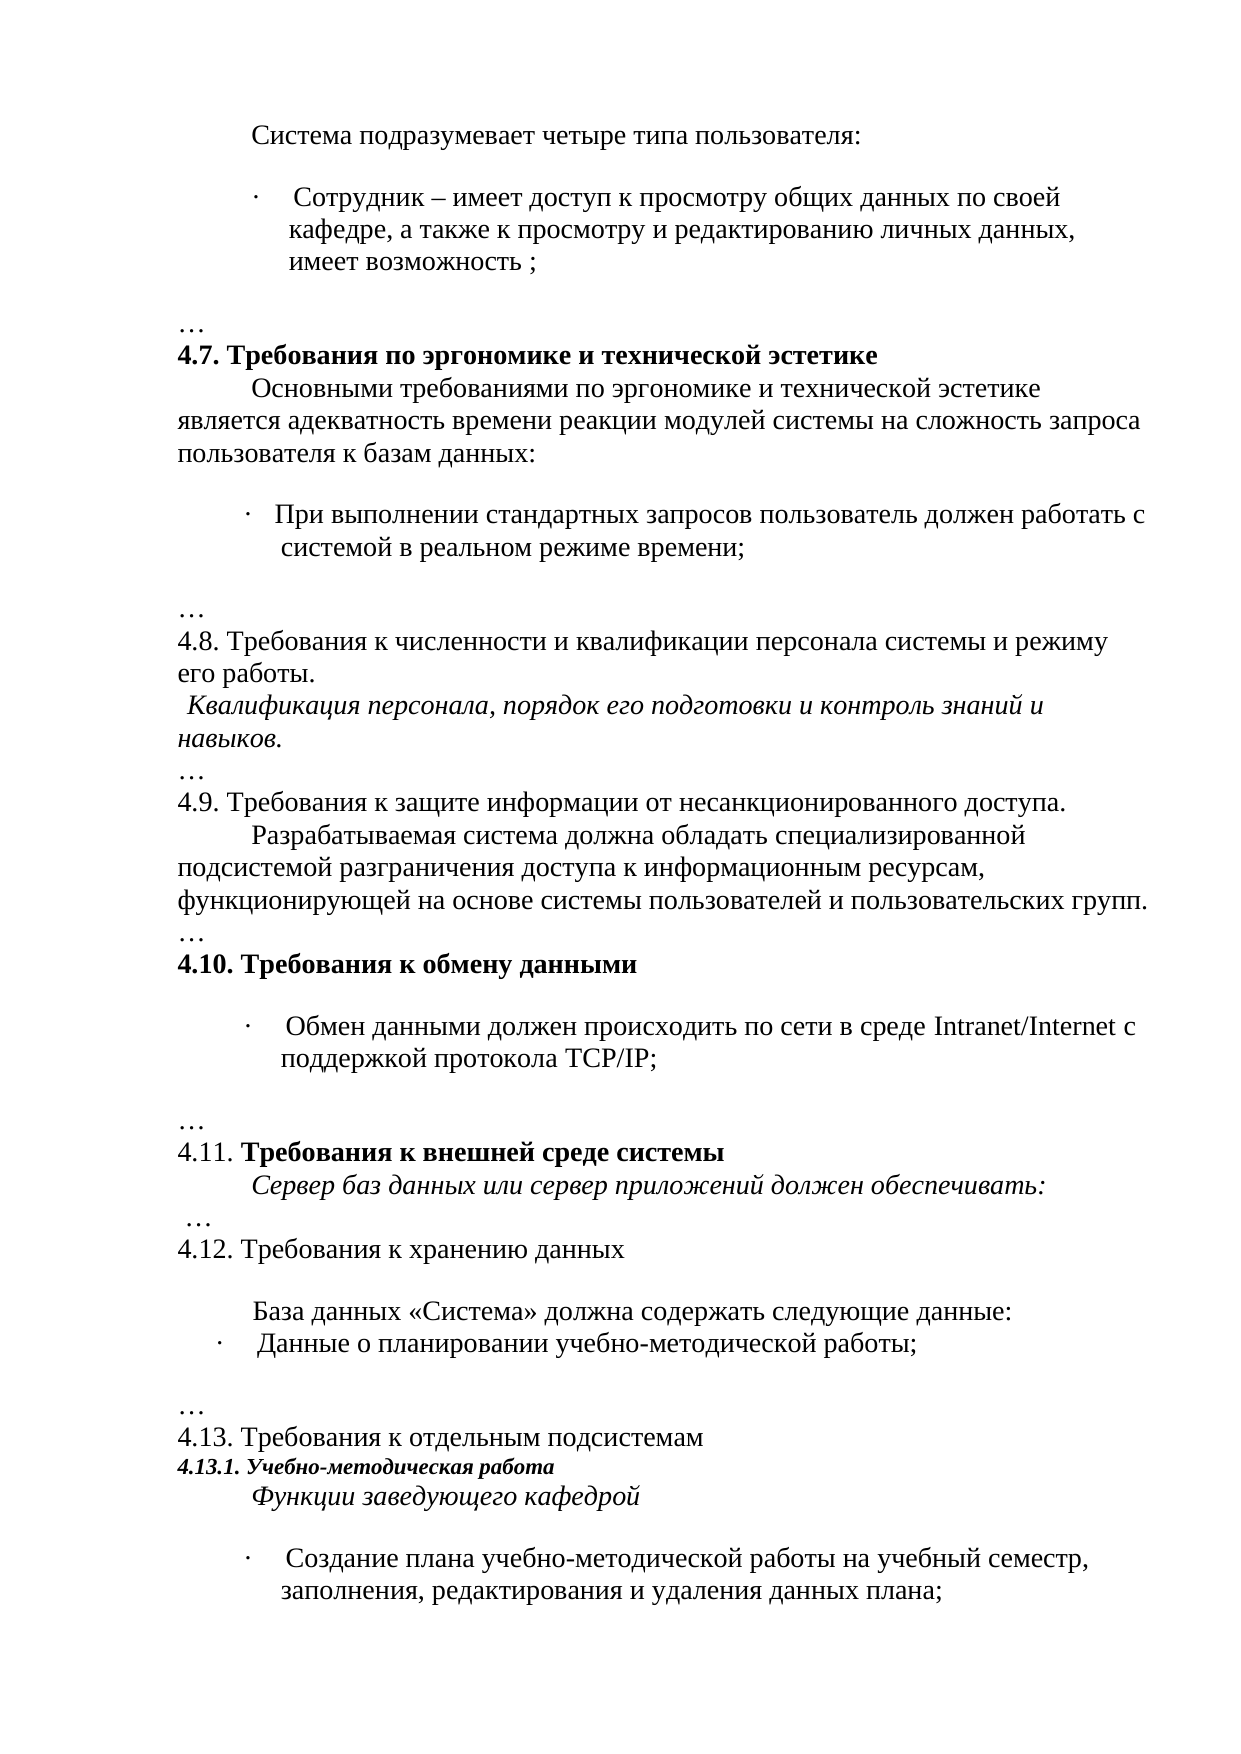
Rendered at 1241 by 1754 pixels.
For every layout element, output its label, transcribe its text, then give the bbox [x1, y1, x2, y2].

text … [177, 306, 1152, 338]
text · Обмен данными должен происходить по сети в среде Intranet/Internet с поддержкой протокола TCP/IP; [243, 1009, 1152, 1074]
text … [177, 591, 1152, 623]
text 4.13.1. Учебно-методическая работа [177, 1453, 1152, 1479]
text … [177, 753, 1152, 786]
text База данных «Система» должна содержать следующие данные: [252, 1294, 1152, 1327]
text Система подразумевает четыре типа пользователя: [177, 118, 1152, 151]
text Функции заведующего кафедрой [177, 1479, 1152, 1512]
text 4.7. Требования по эргономике и технической эстетике [177, 338, 1152, 371]
text 4.11. Требования к внешней среде системы [177, 1135, 1152, 1168]
text 4.8. Требования к численности и квалификации персонала системы и режиму его работы. [177, 623, 1152, 688]
text 4.13. Требования к отдельным подсистемам [177, 1421, 1152, 1453]
text 4.9. Требования к защите информации от несанкционированного доступа. [177, 786, 1152, 818]
text 4.10. Требования к обмену данными [177, 947, 1152, 980]
text Основными требованиями по эргономике и технической эстетике является адекватность времени реакции модулей системы на сложность запроса пользователя к базам данных: [177, 371, 1152, 468]
text Разрабатываемая система должна обладать специализированной подсистемой разграничения доступа к информационным ресурсам, функционирующей на основе системы пользователей и пользовательских групп. [177, 818, 1152, 915]
text Квалификация персонала, порядок его подготовки и контроль знаний и навыков. [177, 688, 1152, 753]
text · Данные о планировании учебно-методической работы; [215, 1327, 1152, 1359]
text … [177, 1103, 1152, 1135]
text · Сотрудник – имеет доступ к просмотру общих данных по своей кафедре, а также к просмотру и редактированию личных данных, имеет возможность ; [251, 180, 1152, 277]
text … [177, 1388, 1152, 1421]
text 4.12. Требования к хранению данных [177, 1233, 1152, 1265]
text … [177, 1200, 1152, 1233]
text Сервер баз данных или сервер приложений должен обеспечивать: [177, 1168, 1152, 1200]
text · При выполнении стандартных запросов пользователь должен работать с системой в реальном режиме времени; [243, 497, 1152, 562]
text … [177, 915, 1152, 947]
text · Создание плана учебно-методической работы на учебный семестр, заполнения, редактирования и удаления данных плана; [243, 1541, 1152, 1606]
